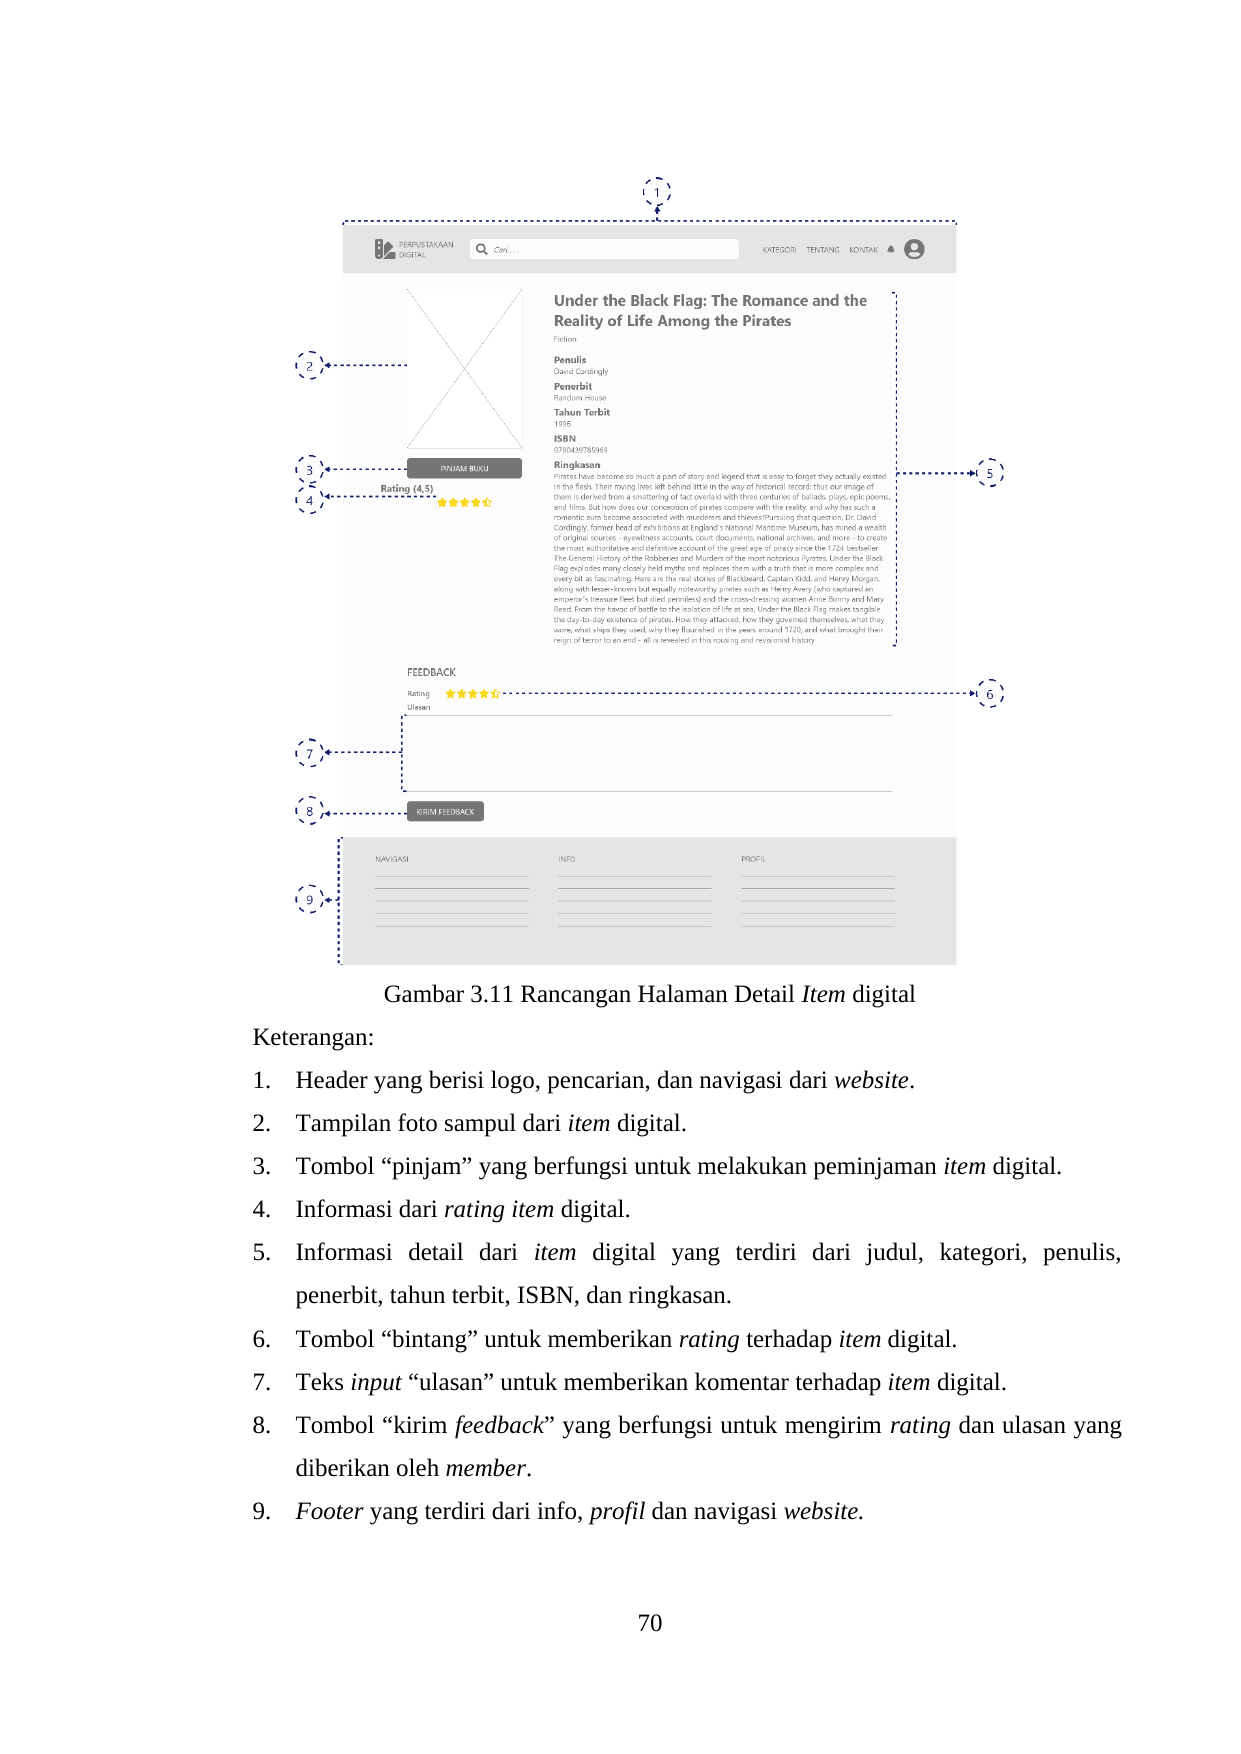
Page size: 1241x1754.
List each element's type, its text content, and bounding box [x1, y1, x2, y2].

list Header yang berisi logo, pencarian, dan navigasi dari website. [252, 1065, 1122, 1094]
list Tombol “kirim feedback” yang berfungsi untuk mengirim rating dan ulasan yang diberikan oleh member. [252, 1410, 1122, 1482]
text Keterangan: [177, 1022, 1122, 1051]
list Teks input “ulasan” untuk memberikan komentar terhadap item digital. [252, 1367, 1122, 1396]
list Footer yang terdiri dari info, profil dan navigasi website. [252, 1496, 1122, 1525]
list Informasi dari rating item digital. [252, 1194, 1122, 1223]
list Tampilan foto sampul dari item digital. [252, 1108, 1122, 1137]
list Tombol “pinjam” yang berfungsi untuk melakukan peminjaman item digital. [252, 1151, 1122, 1180]
list Informasi detail dari item digital yang terdiri dari judul, kategori, penulis, penerbit, tahun terbit, ISBN, dan ringkasan. [252, 1237, 1122, 1309]
list Tombol “bintang” untuk memberikan rating terhadap item digital. [252, 1324, 1122, 1352]
picture [295, 177, 1004, 965]
